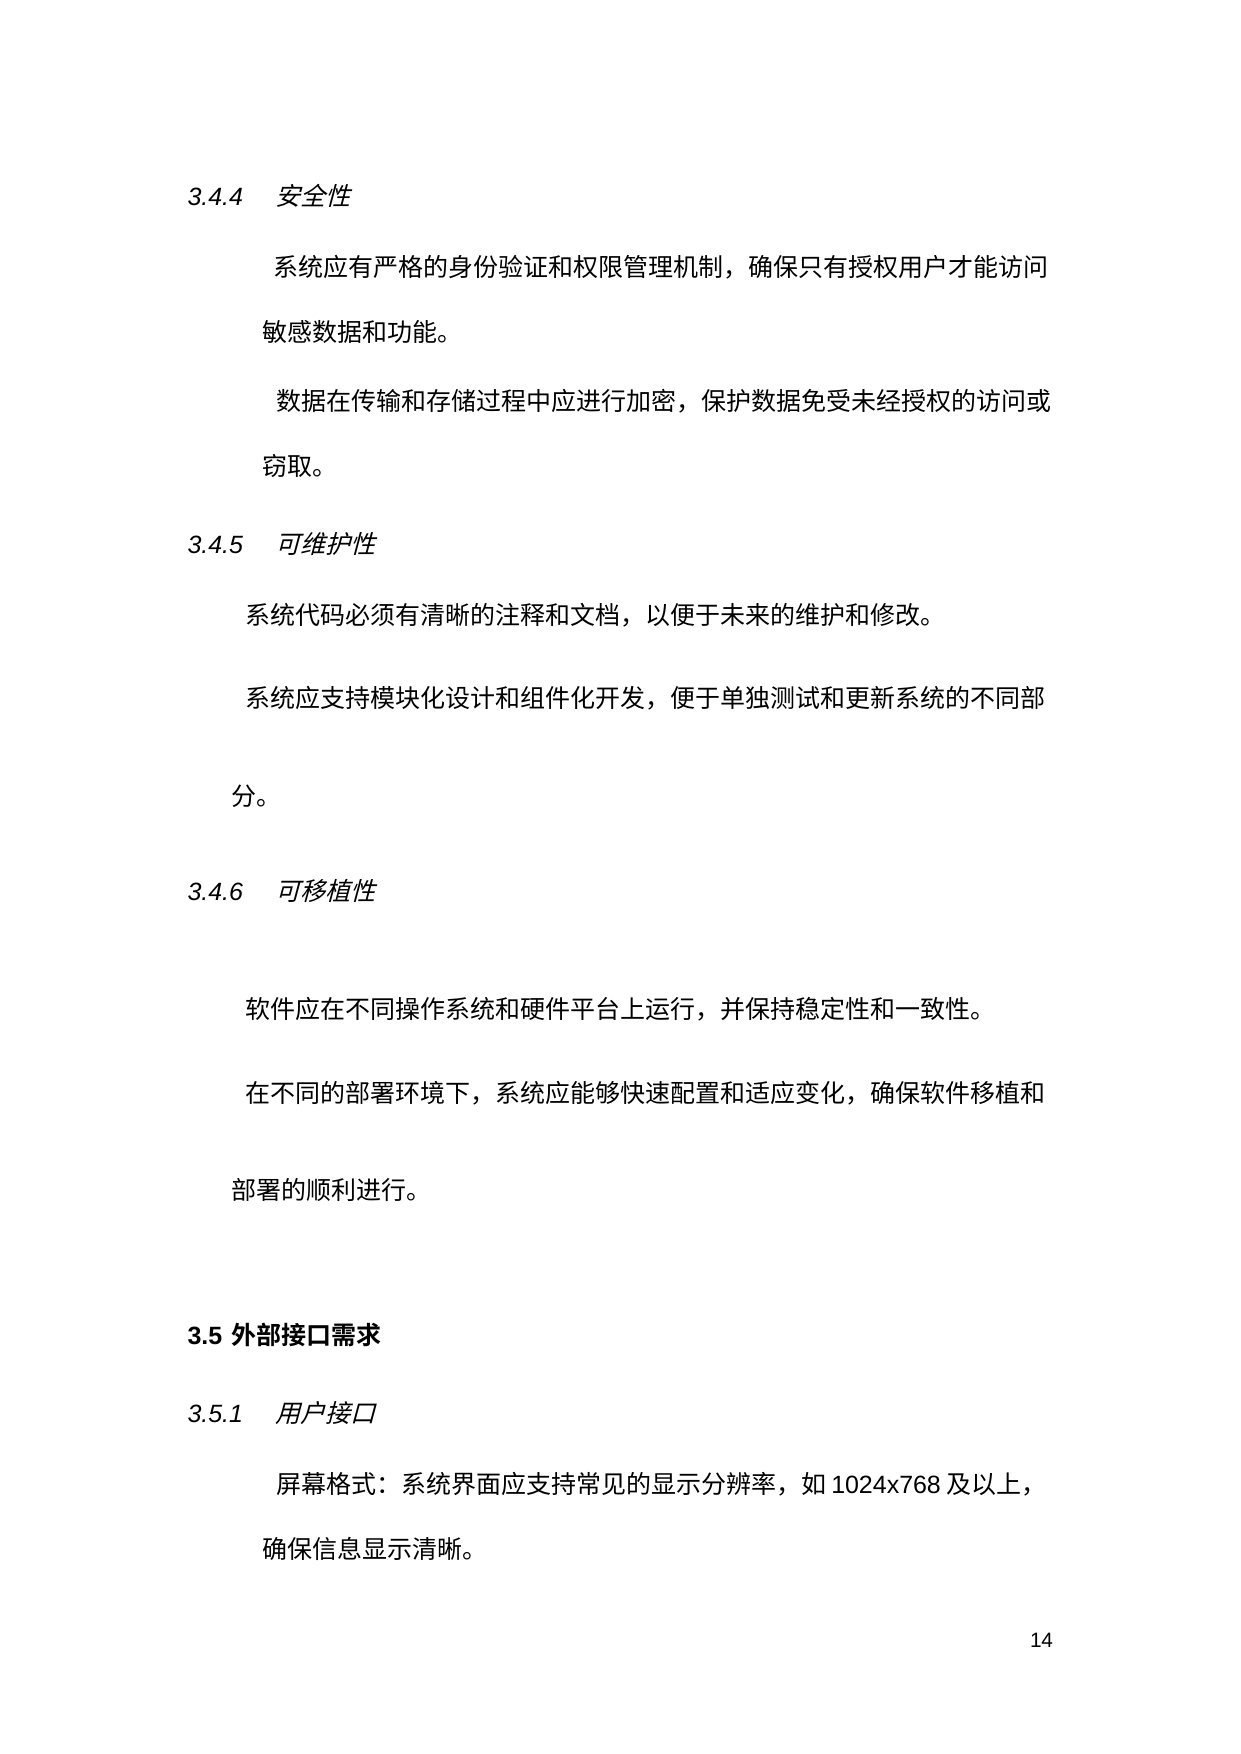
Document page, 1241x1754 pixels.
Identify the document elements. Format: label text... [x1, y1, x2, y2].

text 系统应有严格的身份验证和权限管理机制，确保只有授权用户才能访问敏感数据和功能。 [262, 233, 1053, 363]
subtitle 外部接口需求 [187, 1301, 1053, 1366]
text 软件应在不同操作系统和硬件平台上运行，并保持稳定性和一致性。 [231, 976, 1053, 1041]
subtitle 用户接口 [187, 1379, 1053, 1444]
subtitle 安全性 [187, 162, 1053, 227]
text 系统应支持模块化设计和组件化开发，便于单独测试和更新系统的不同部分。 [231, 664, 1053, 827]
subtitle 可维护性 [187, 510, 1053, 575]
text 数据在传输和存储过程中应进行加密，保护数据免受未经授权的访问或窃取。 [262, 367, 1053, 497]
subtitle 可移植性 [187, 857, 1053, 922]
text 屏幕格式：系统界面应支持常见的显示分辨率，如1024x768及以上，确保信息显示清晰。 [262, 1450, 1053, 1580]
text 在不同的部署环境下，系统应能够快速配置和适应变化，确保软件移植和部署的顺利进行。 [231, 1059, 1053, 1221]
text 系统代码必须有清晰的注释和文档，以便于未来的维护和修改。 [231, 581, 1053, 646]
